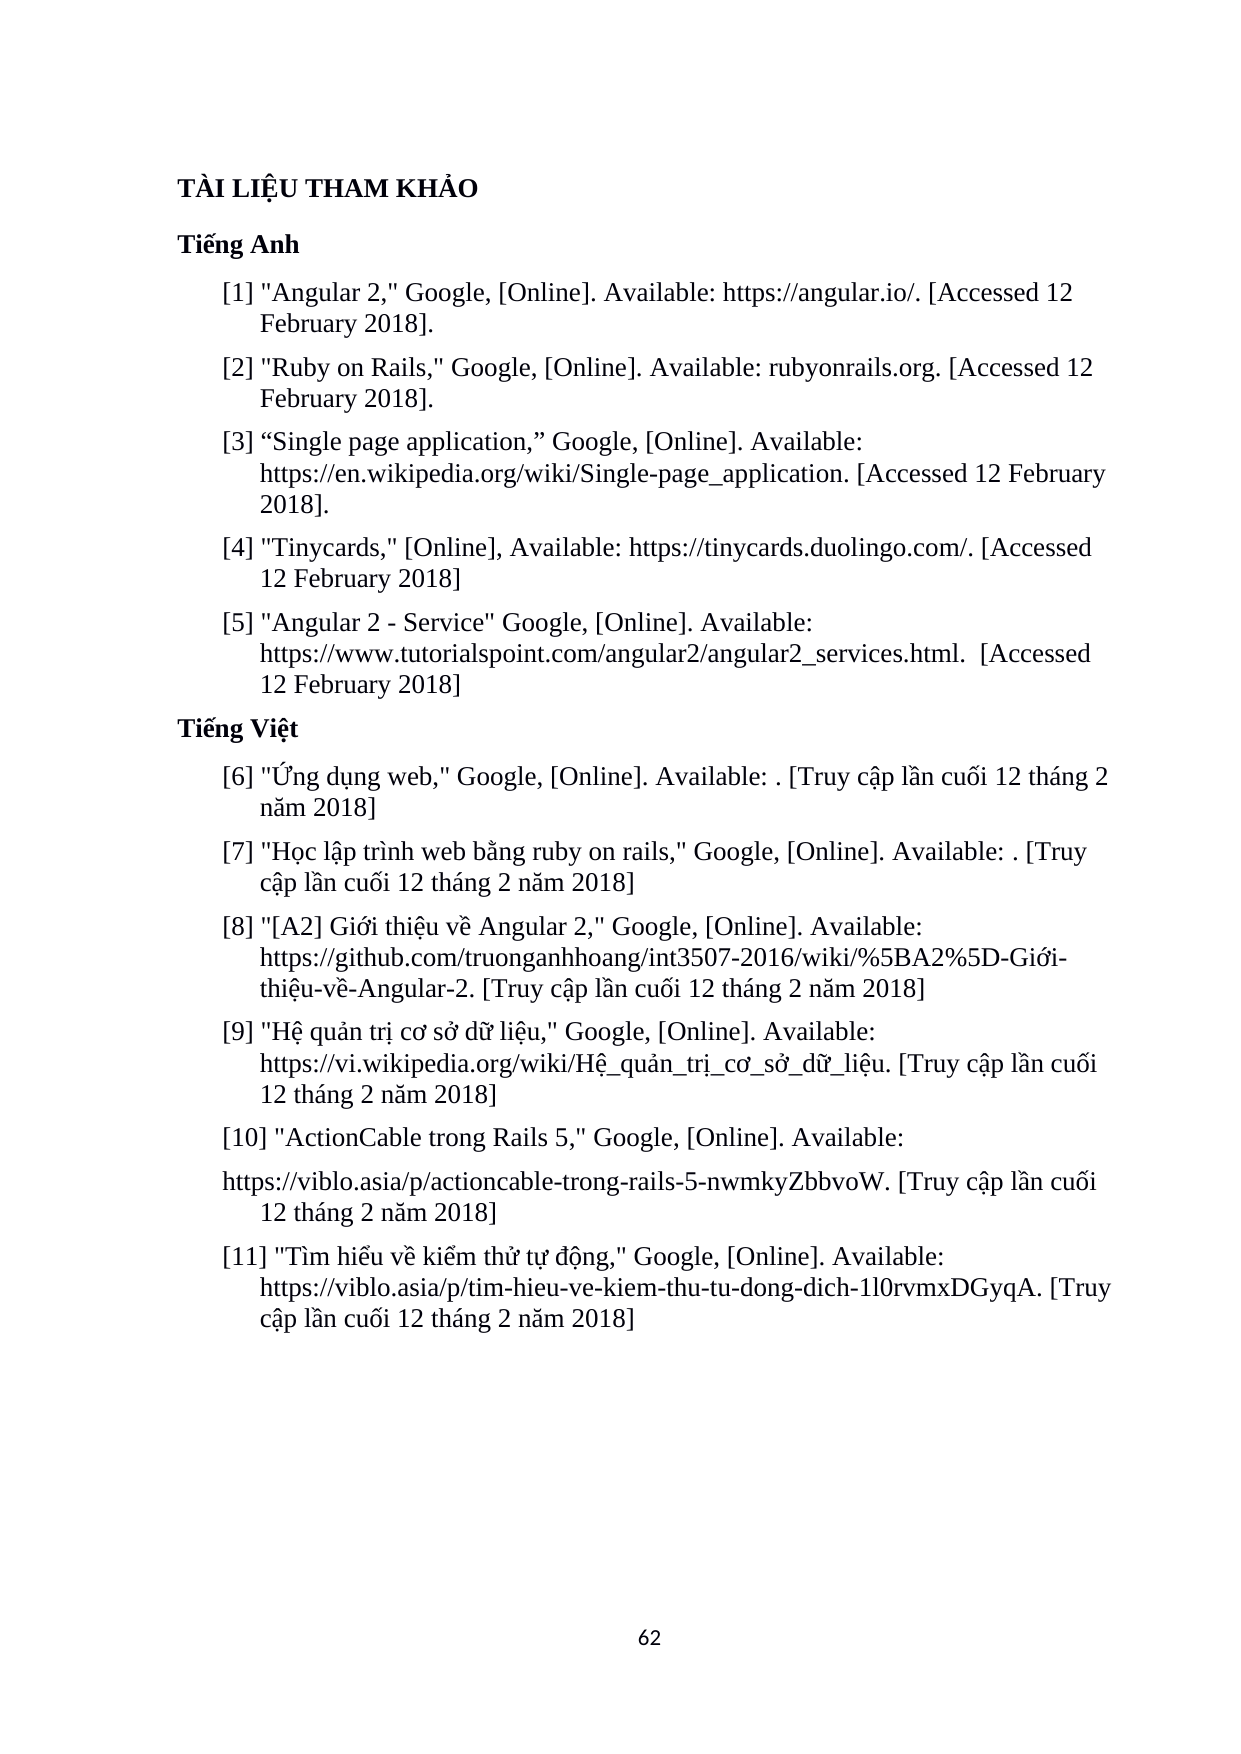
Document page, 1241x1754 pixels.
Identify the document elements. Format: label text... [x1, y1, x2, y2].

text [7] "Học lập trình web bằng ruby on rails," Google, [Online]. Available: https://techmaster.vn/posts/7951/hoc-lap-trinh-web-bang-ruby-on-rails-2. [Truy cập lần cuối 12 tháng 2 năm 2018] [222, 835, 1122, 897]
text Tiếng Anh [177, 228, 1122, 259]
text https://viblo.asia/p/actioncable-trong-rails-5-nwmkyZbbvoW. [Truy cập lần cuối 12 tháng 2 năm 2018] [222, 1165, 1122, 1227]
text [3] “Single page application,” Google, [Online]. Available: https://en.wikipedia.org/wiki/Single-page_application. [Accessed 12 February 2018]. [222, 426, 1122, 519]
text Tiếng Việt [177, 712, 1122, 743]
text [8] "[A2] Giới thiệu về Angular 2," Google, [Online]. Available: https://github.com/truonganhhoang/int3507-2016/wiki/%5BA2%5D-Giới-thiệu-về-Angular-2. [Truy cập lần cuối 12 tháng 2 năm 2018] [222, 909, 1122, 1003]
text [11] "Tìm hiểu về kiểm thử tự động," Google, [Online]. Available: https://viblo.asia/p/tim-hieu-ve-kiem-thu-tu-dong-dich-1l0rvmxDGyqA. [Truy cập lần cuối 12 tháng 2 năm 2018] [222, 1240, 1122, 1333]
text [1] "Angular 2," Google, [Online]. Available: https://angular.io/. [Accessed 12 February 2018]. [222, 276, 1122, 338]
text [2] "Ruby on Rails," Google, [Online]. Available: rubyonrails.org. [Accessed 12 February 2018]. [222, 351, 1122, 413]
text [6] "Ứng dụng web," Google, [Online]. Available: https://vi.wikipedia.org/wiki/Ứng_dụng_web. [Truy cập lần cuối 12 tháng 2 năm 2018] [222, 760, 1122, 822]
text [10] "ActionCable trong Rails 5," Google, [Online]. Available: [222, 1121, 1122, 1153]
text [5] "Angular 2 - Service" Google, [Online]. Available: https://www.tutorialspoint.com/angular2/angular2_services.html. [Accessed 12 February 2018] [222, 606, 1122, 700]
text [4] "Tinycards," [Online], Available: https://tinycards.duolingo.com/. [Accessed 12 February 2018] [222, 531, 1122, 594]
text TÀI LIỆU THAM KHẢO [177, 172, 1122, 203]
text [9] "Hệ quản trị cơ sở dữ liệu," Google, [Online]. Available: https://vi.wikipedia.org/wiki/Hệ_quản_trị_cơ_sở_dữ_liệu. [Truy cập lần cuối 12 tháng 2 năm 2018] [222, 1016, 1122, 1109]
